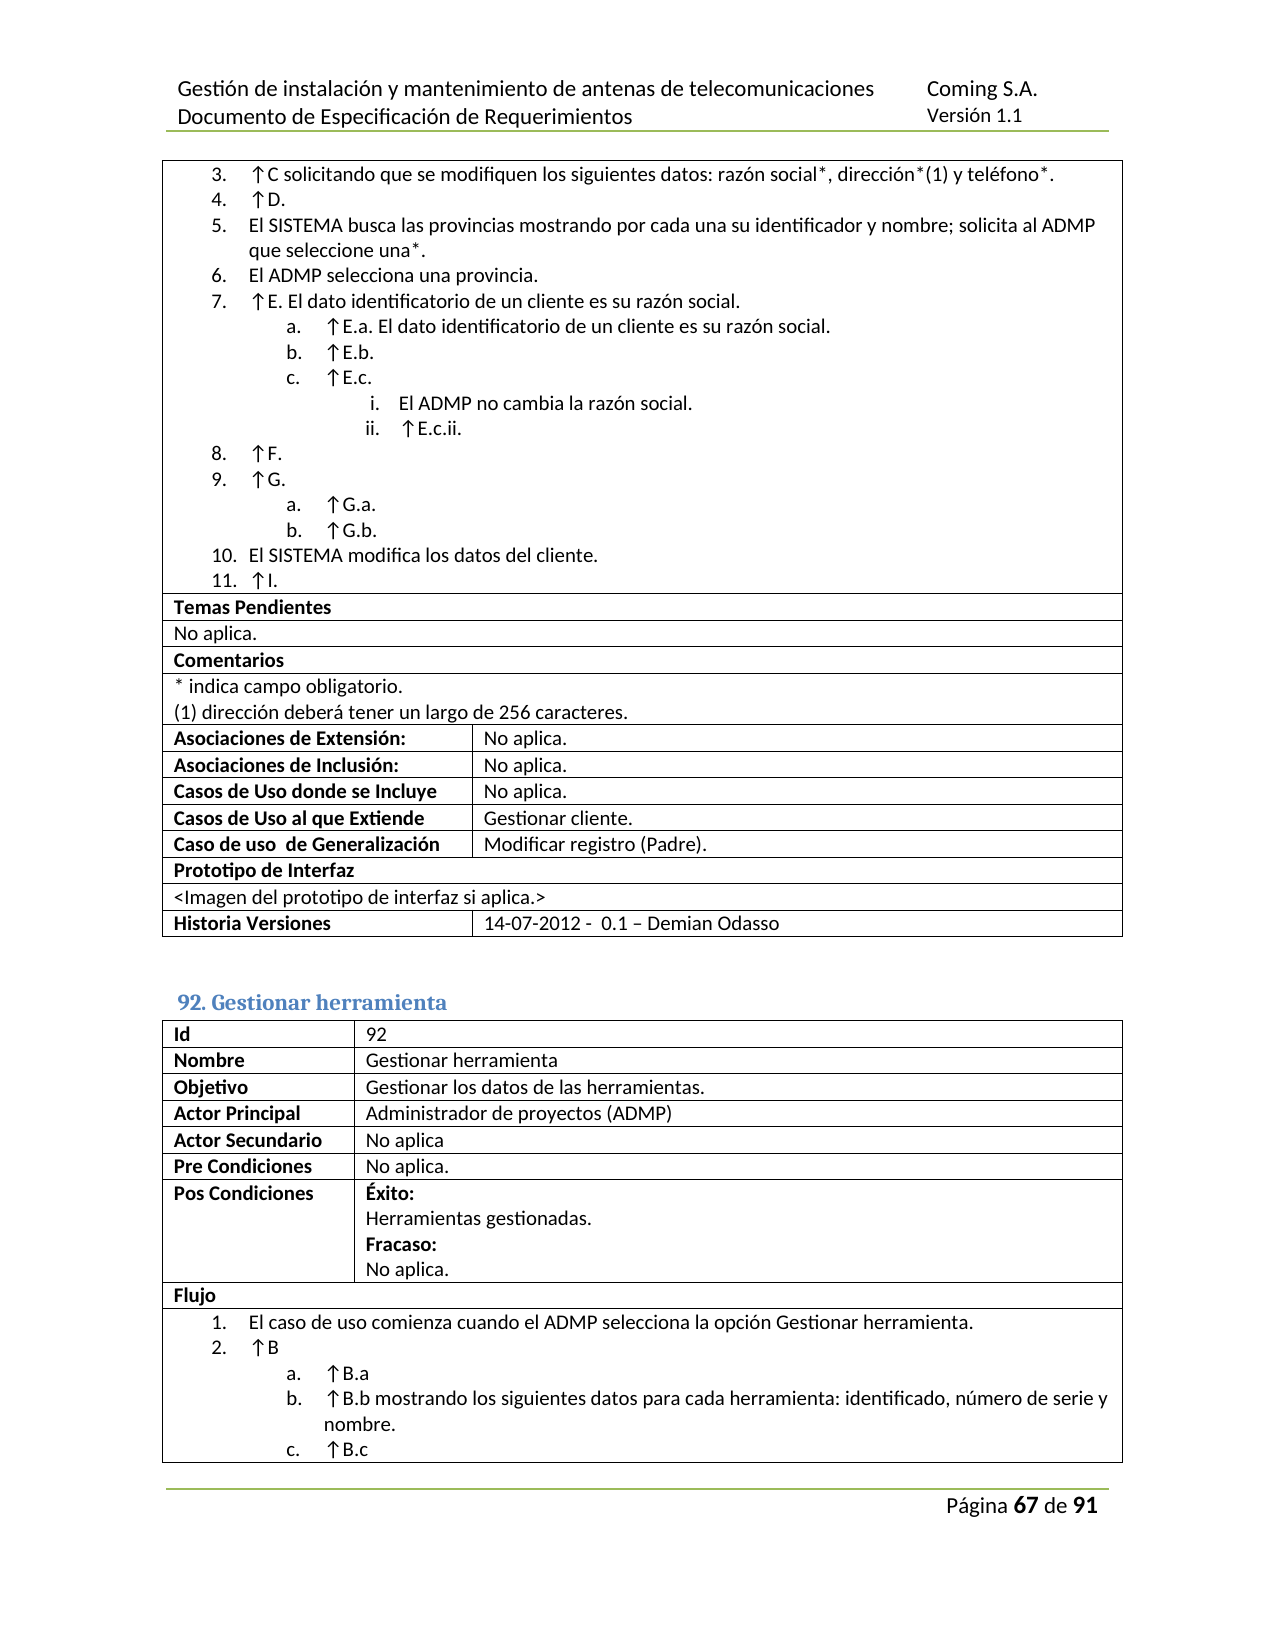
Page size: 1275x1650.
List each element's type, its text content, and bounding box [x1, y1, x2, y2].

table_cell Modificar registro (Padre). [473, 831, 1122, 857]
table_cell Actor Secundario [163, 1127, 354, 1152]
table_cell Casos de Uso al que Extiende [163, 805, 472, 830]
table_cell Comentarios [163, 647, 1122, 672]
table_cell Gestionar herramienta [355, 1048, 1122, 1073]
subtitle 92. Gestionar herramienta [177, 990, 1098, 1016]
table_cell Administrador de proyectos (ADMP) [355, 1101, 1122, 1126]
table_cell No aplica. [473, 725, 1122, 751]
table_header Id [163, 1021, 354, 1047]
table_cell Asociaciones de Inclusión: [163, 752, 472, 777]
table_cell Historia Versiones [163, 911, 472, 936]
table_cell Éxito: Herramientas gestionadas. Fracaso: No aplica. [355, 1180, 1122, 1282]
table_cell Asociaciones de Extensión: [163, 725, 472, 751]
table_cell Caso de uso de Generalización [163, 831, 472, 857]
table_cell <Imagen del prototipo de interfaz si aplica.> [163, 884, 1122, 909]
table_cell * indica campo obligatorio. (1) dirección deberá tener un largo de 256 caracteres. [163, 674, 1122, 724]
table_cell No aplica. [473, 778, 1122, 804]
table_cell Objetivo [163, 1074, 354, 1099]
table_cell Temas Pendientes [163, 594, 1122, 619]
table_cell Gestionar los datos de las herramientas. [355, 1074, 1122, 1099]
table_cell No aplica. [163, 621, 1122, 646]
table_cell Nombre [163, 1048, 354, 1073]
table_header 92 [355, 1021, 1122, 1047]
table_cell Prototipo de Interfaz [163, 858, 1122, 883]
table_cell No aplica. [473, 752, 1122, 777]
table_cell Pos Condiciones [163, 1180, 354, 1282]
table_cell Pre Condiciones [163, 1154, 354, 1179]
table_cell 14-07-2012 - 0.1 – Demian Odasso [473, 911, 1122, 936]
table_cell No aplica. [355, 1154, 1122, 1179]
table_cell Casos de Uso donde se Incluye [163, 778, 472, 804]
table_cell Actor Principal [163, 1101, 354, 1126]
table_cell Flujo [163, 1283, 1122, 1308]
table_cell Gestionar cliente. [473, 805, 1122, 830]
table_cell No aplica [355, 1127, 1122, 1152]
